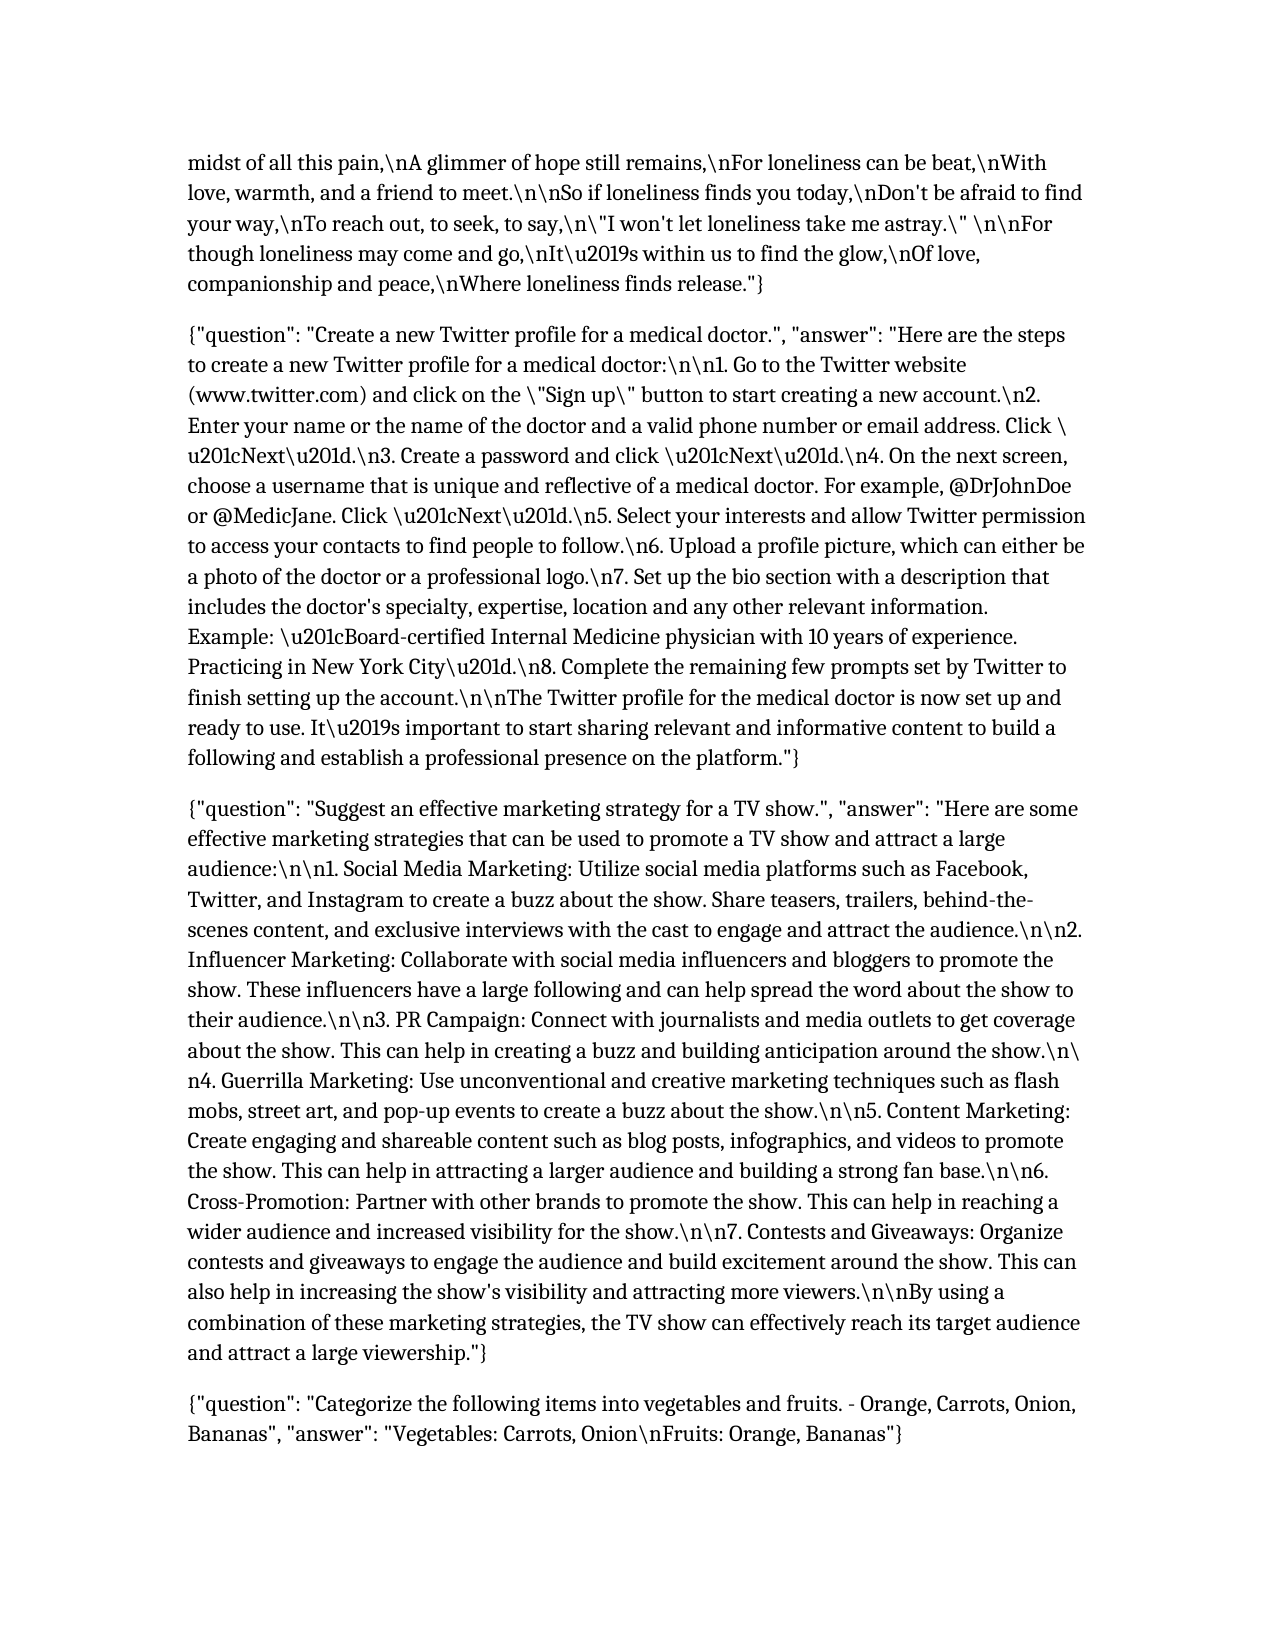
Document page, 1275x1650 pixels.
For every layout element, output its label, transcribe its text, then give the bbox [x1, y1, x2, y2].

text {"question": "Create a new Twitter profile for a medical doctor.", "answer": "Here are the steps to create a new Twitter profile for a medical doctor:\n\n1. Go to the Twitter website (www.twitter.com) and click on the \"Sign up\" button to start creating a new account.\n2. Enter your name or the name of the doctor and a valid phone number or email address. Click \u201cNext\u201d.\n3. Create a password and click \u201cNext\u201d.\n4. On the next screen, choose a username that is unique and reflective of a medical doctor. For example, @DrJohnDoe or @MedicJane. Click \u201cNext\u201d.\n5. Select your interests and allow Twitter permission to access your contacts to find people to follow.\n6. Upload a profile picture, which can either be a photo of the doctor or a professional logo.\n7. Set up the bio section with a description that includes the doctor's specialty, expertise, location and any other relevant information. Example: \u201cBoard-certified Internal Medicine physician with 10 years of experience. Practicing in New York City\u201d.\n8. Complete the remaining few prompts set by Twitter to finish setting up the account.\n\nThe Twitter profile for the medical doctor is now set up and ready to use. It\u2019s important to start sharing relevant and informative content to build a following and establish a professional presence on the platform."} [187, 322, 1087, 771]
text {"question": "Categorize the following items into vegetables and fruits. - Orange, Carrots, Onion, Bananas", "answer": "Vegetables: Carrots, Onion\nFruits: Orange, Bananas"} [187, 1391, 1087, 1447]
text {"question": "Suggest an effective marketing strategy for a TV show.", "answer": "Here are some effective marketing strategies that can be used to promote a TV show and attract a large audience:\n\n1. Social Media Marketing: Utilize social media platforms such as Facebook, Twitter, and Instagram to create a buzz about the show. Share teasers, trailers, behind-the-scenes content, and exclusive interviews with the cast to engage and attract the audience.\n\n2. Influencer Marketing: Collaborate with social media influencers and bloggers to promote the show. These influencers have a large following and can help spread the word about the show to their audience.\n\n3. PR Campaign: Connect with journalists and media outlets to get coverage about the show. This can help in creating a buzz and building anticipation around the show.\n\n4. Guerrilla Marketing: Use unconventional and creative marketing techniques such as flash mobs, street art, and pop-up events to create a buzz about the show.\n\n5. Content Marketing: Create engaging and shareable content such as blog posts, infographics, and videos to promote the show. This can help in attracting a larger audience and building a strong fan base.\n\n6. Cross-Promotion: Partner with other brands to promote the show. This can help in reaching a wider audience and increased visibility for the show.\n\n7. Contests and Giveaways: Organize contests and giveaways to engage the audience and build excitement around the show. This can also help in increasing the show's visibility and attracting more viewers.\n\nBy using a combination of these marketing strategies, the TV show can effectively reach its target audience and attract a large viewership."} [187, 796, 1087, 1366]
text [187, 150, 1087, 297]
